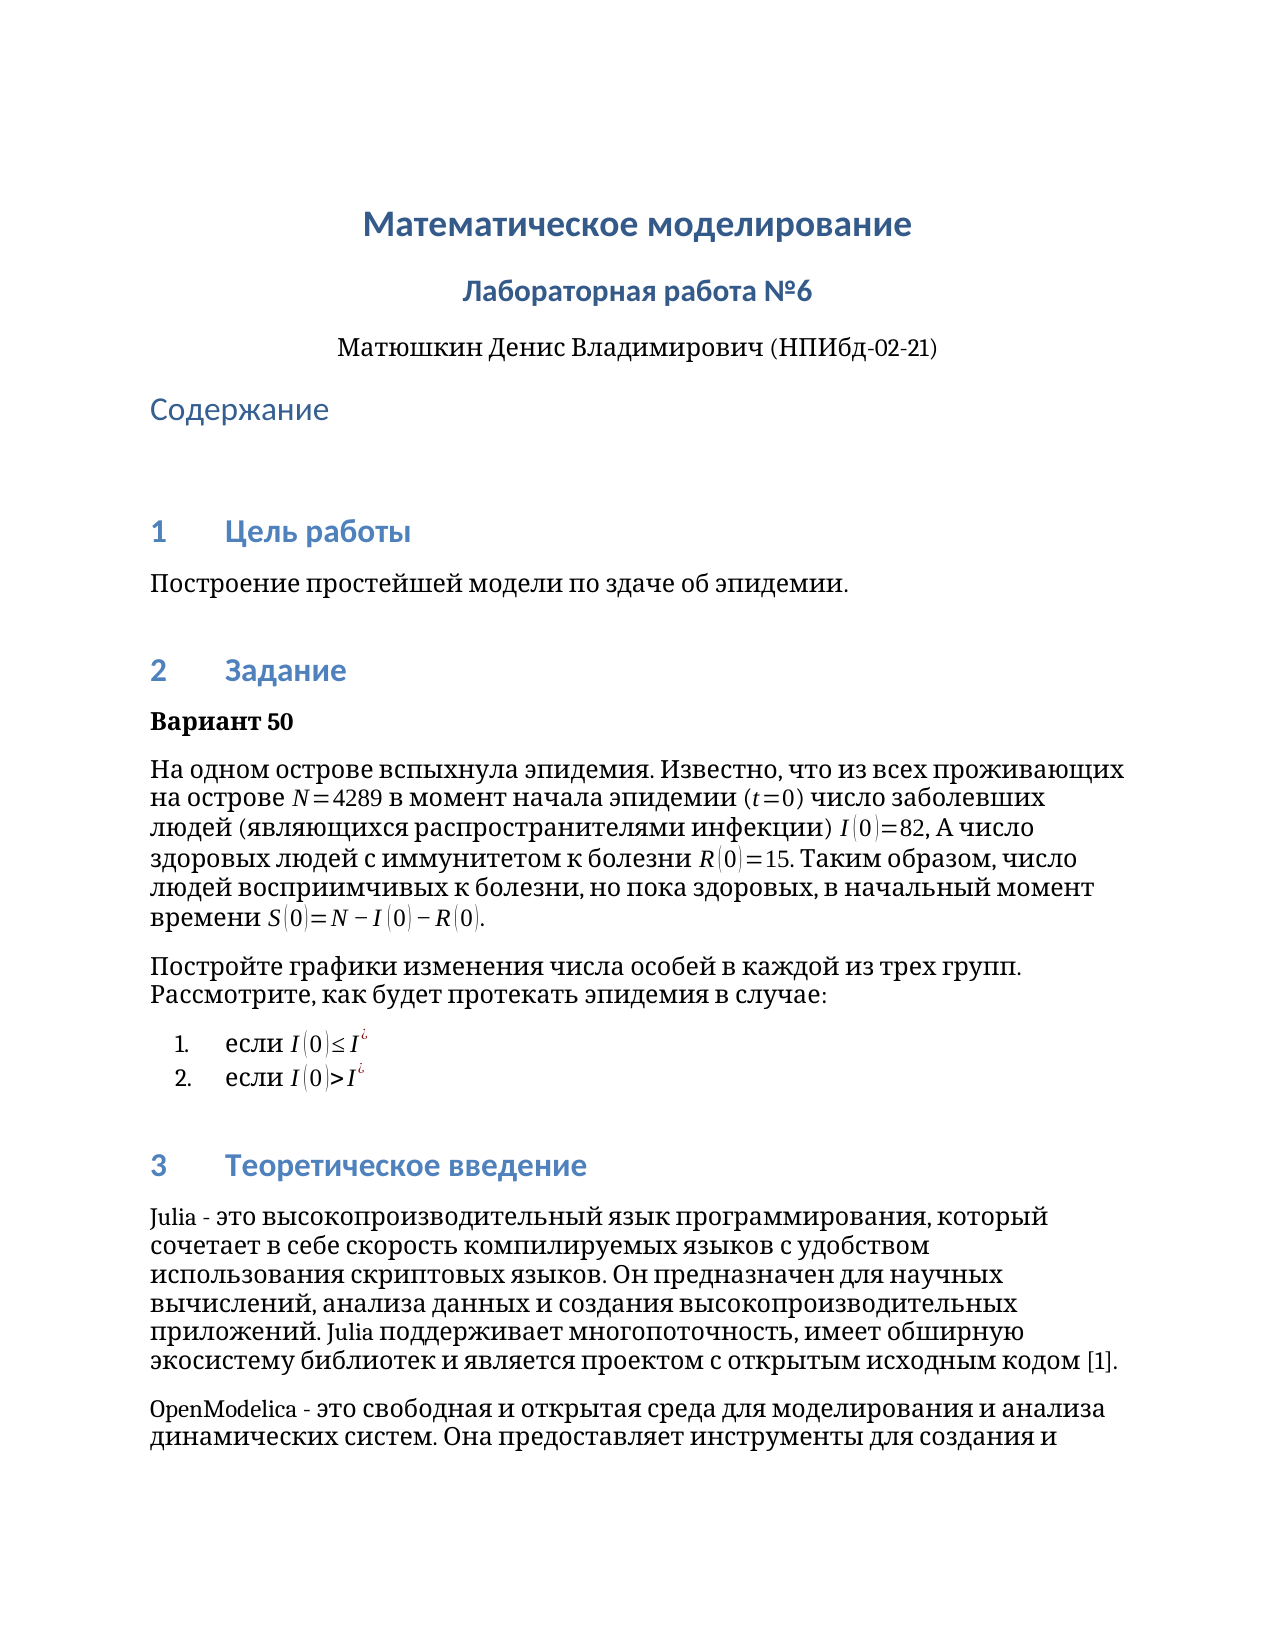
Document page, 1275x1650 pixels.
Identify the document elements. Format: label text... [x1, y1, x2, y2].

title Математическое моделирование [150, 200, 1125, 246]
text Постройте графики изменения числа особей в каждой из трех групп. Рассмотрите, как будет протекать эпидемия в случае: [150, 952, 1125, 1010]
subtitle Лабораторная работа №6 [150, 271, 1125, 309]
text На одном острове вспыхнула эпидемия. Известно, что из всех проживающих на острове в момент начала эпидемии () число заболевших людей (являющихся распространителями инфекции) , А число здоровых людей с иммунитетом к болезни . Таким образом, число людей восприимчивых к болезни, но пока здоровых, в начальный момент времени . [150, 756, 1125, 934]
text Матюшкин Денис Владимирович (НПИбд-02-21) [150, 334, 1125, 363]
subtitle 2 Задание [150, 649, 1125, 689]
subtitle 3 Теоретическое введение [150, 1144, 1125, 1184]
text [150, 1394, 1125, 1452]
text Построение простейшей модели по здаче об эпидемии. [150, 570, 1125, 599]
text Julia - это высокопроизводительный язык программирования, который сочетает в себе скорость компилируемых языков с удобством использования скриптовых языков. Он предназначен для научных вычислений, анализа данных и создания высокопроизводительных приложений. Julia поддерживает многопоточность, имеет обширную экосистему библиотек и является проектом с открытым исходным кодом [1]. [150, 1203, 1125, 1376]
subtitle 1 Цель работы [150, 510, 1125, 551]
list если [175, 1063, 1125, 1094]
list если [175, 1029, 1125, 1059]
text Вариант 50 [150, 708, 1125, 737]
